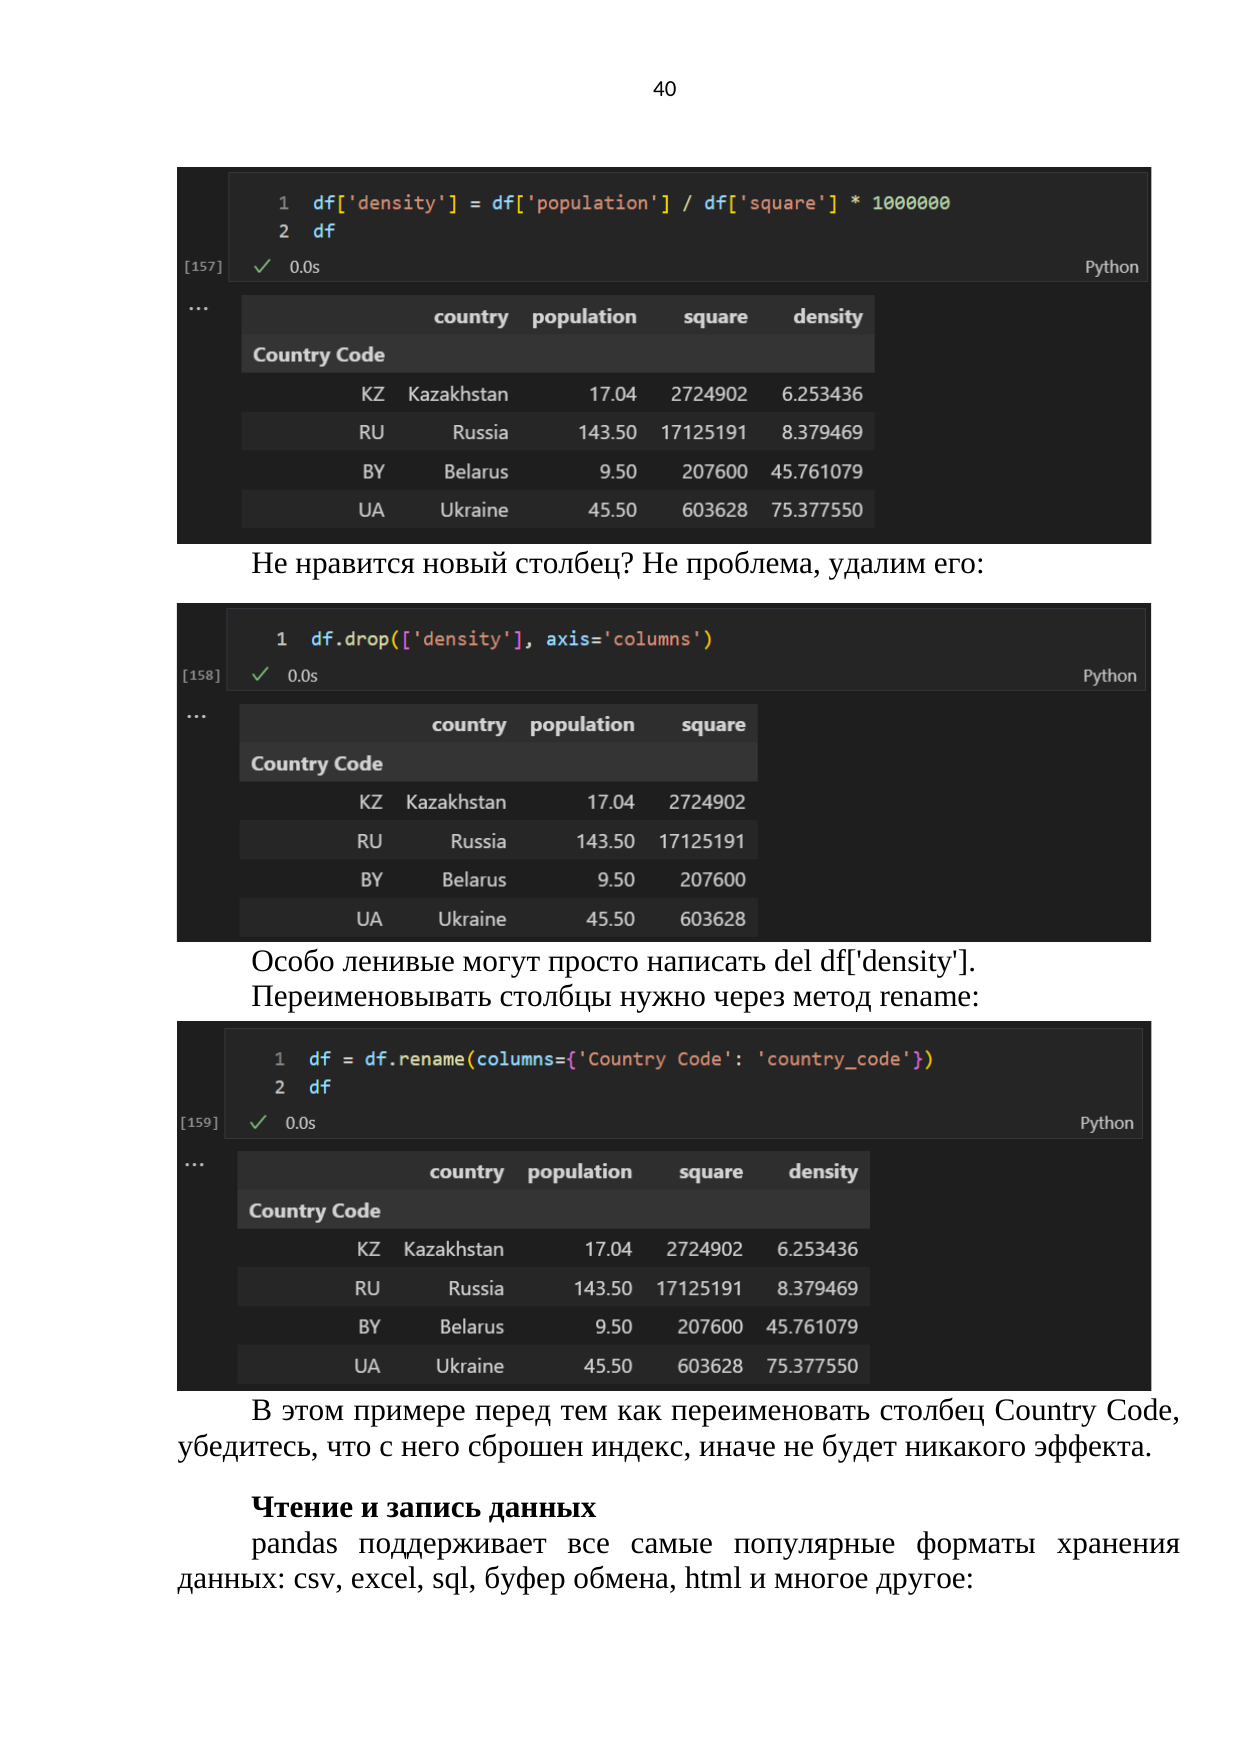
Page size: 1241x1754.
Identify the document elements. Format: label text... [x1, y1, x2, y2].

text pandas поддерживает все самые популярные форматы хранения данных: csv, excel, sql, буфер обмена, html и многое другое: [177, 1524, 1181, 1596]
picture [177, 1021, 1152, 1391]
text Чтение и запись данных [177, 1488, 1181, 1524]
picture [177, 167, 1152, 544]
text Переименовывать столбцы нужно через метод rename: [177, 978, 1181, 1014]
picture [176, 603, 1152, 942]
